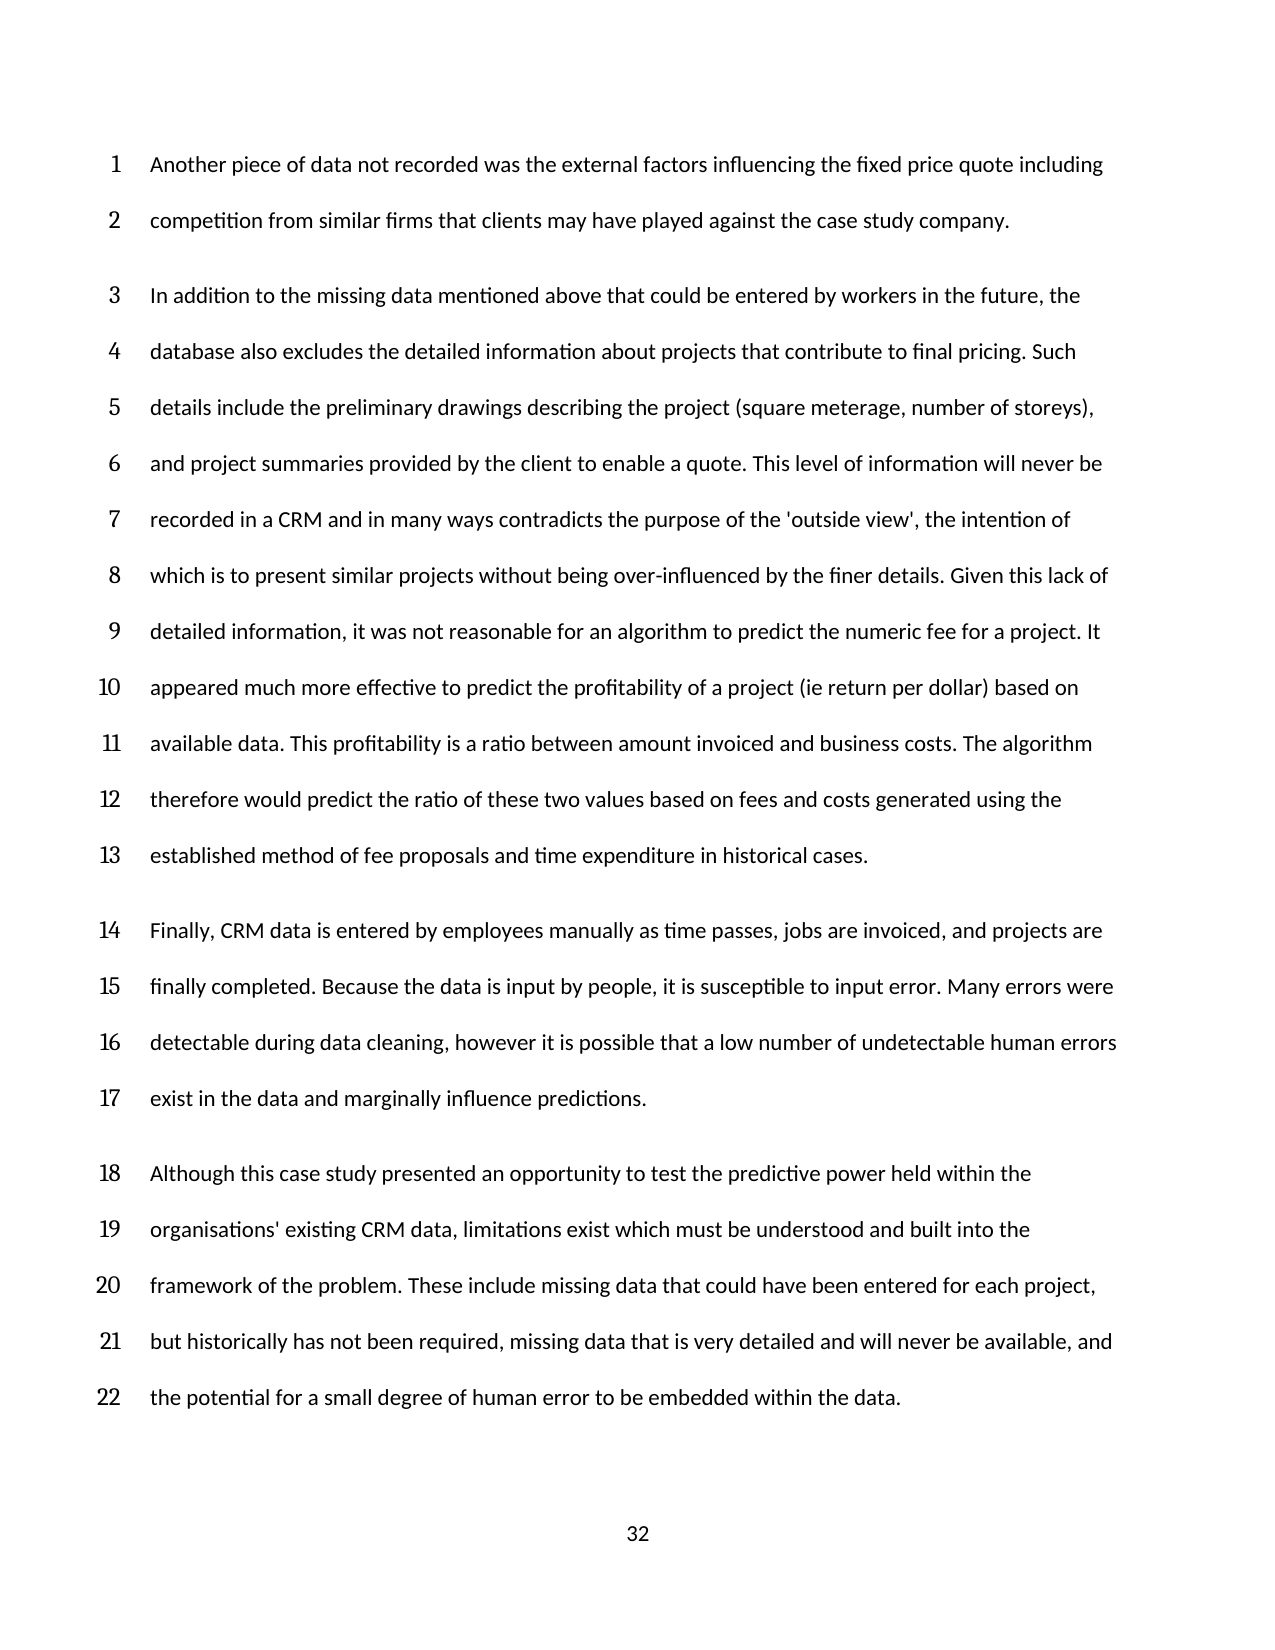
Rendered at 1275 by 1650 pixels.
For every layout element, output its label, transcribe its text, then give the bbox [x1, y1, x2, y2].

text In addition to the missing data mentioned above that could be entered by workers in the future, the database also excludes the detailed information about projects that contribute to final pricing. Such details include the preliminary drawings describing the project (square meterage, number of storeys), and project summaries provided by the client to enable a quote. This level of information will never be recorded in a CRM and in many ways contradicts the purpose of the 'outside view', the intention of which is to present similar projects without being over-influenced by the finer details. Given this lack of detailed information, it was not reasonable for an algorithm to predict the numeric fee for a project. It appeared much more effective to predict the profitability of a project (ie return per dollar) based on available data. This profitability is a ratio between amount invoiced and business costs. The algorithm therefore would predict the ratio of these two values based on fees and costs generated using the established method of fee proposals and time expenditure in historical cases. [150, 281, 1125, 869]
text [150, 150, 1125, 234]
text Finally, CRM data is entered by employees manually as time passes, jobs are invoiced, and projects are finally completed. Because the data is input by people, it is susceptible to input error. Many errors were detectable during data cleaning, however it is possible that a low number of undetectable human errors exist in the data and marginally influence predictions. [150, 916, 1125, 1112]
text Although this case study presented an opportunity to test the predictive power held within the organisations' existing CRM data, limitations exist which must be understood and built into the framework of the problem. These include missing data that could have been entered for each project, but historically has not been required, missing data that is very detailed and will never be available, and the potential for a small degree of human error to be embedded within the data. [150, 1159, 1125, 1411]
